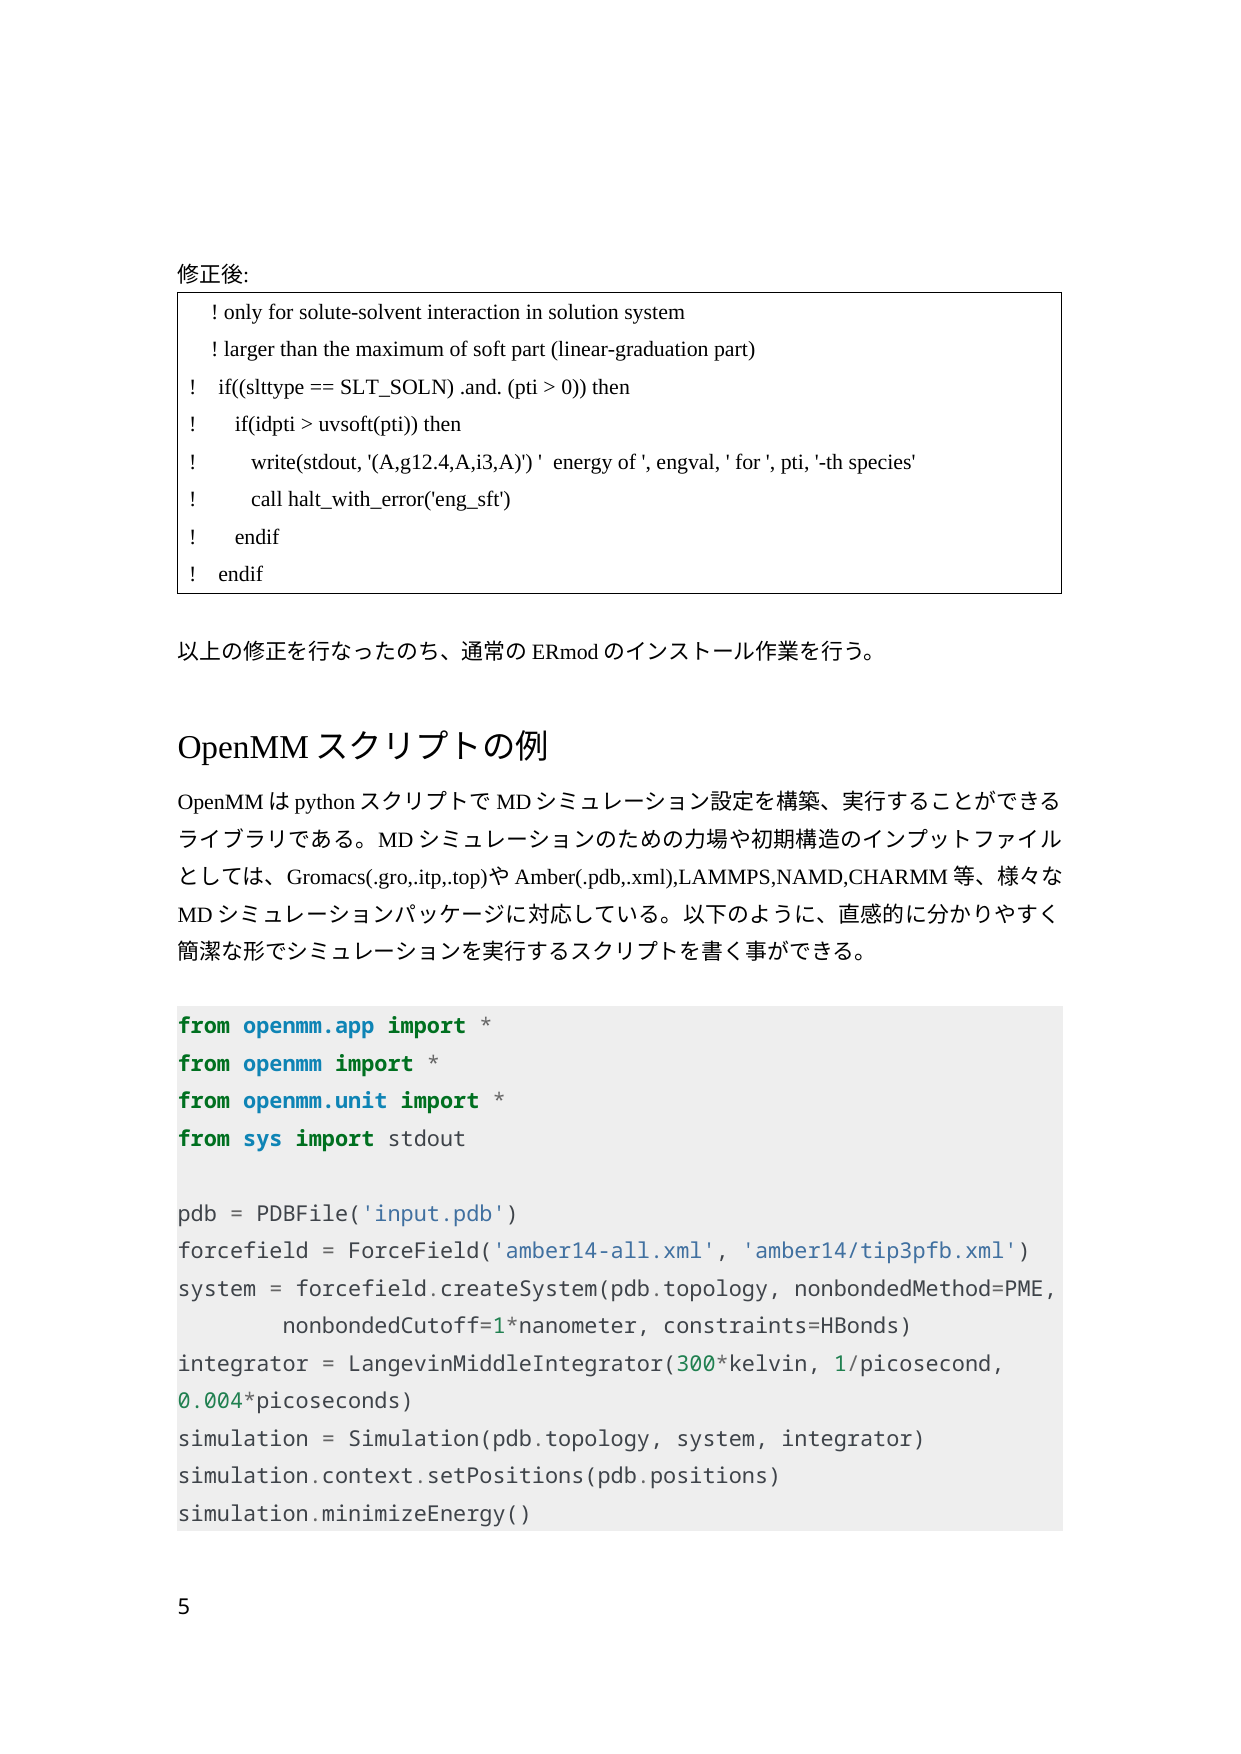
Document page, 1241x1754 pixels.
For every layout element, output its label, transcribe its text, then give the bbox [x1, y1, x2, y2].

text from openmm import * [177, 1044, 1063, 1081]
text pdb = PDBFile('input.pdb') [177, 1194, 1063, 1231]
text from openmm.app import * [177, 1006, 1063, 1044]
text from openmm.unit import * [177, 1081, 1063, 1119]
text simulation.minimizeEnergy() [177, 1494, 1063, 1531]
text 以上の修正を行なったのち、通常のERmodのインストール作業を行う。 [177, 631, 1063, 669]
text simulation = Simulation(pdb.topology, system, integrator) [177, 1419, 1063, 1456]
text 修正後: [177, 254, 1063, 292]
text nonbondedCutoff=1*nanometer, constraints=HBonds) [177, 1306, 1063, 1344]
text OpenMMスクリプトの例 [177, 706, 1063, 781]
text OpenMMはpythonスクリプトでMDシミュレーション設定を構築、実行することができるライブラリである。MDシミュレーションのための力場や初期構造のインプットファイルとしては、Gromacs(.gro,.itp,.top)やAmber(.pdb,.xml),LAMMPS,NAMD,CHARMM等、様々なMDシミュレーションパッケージに対応している。以下のように、直感的に分かりやすく簡潔な形でシミュレーションを実行するスクリプトを書く事ができる。 [177, 781, 1063, 969]
table_header ! only for solute-solvent interaction in solution system ! larger than the maximum of soft part (linear-graduation part) ! if((slttype == SLT_SOLN) .and. (pti > 0)) then ! if(idpti > uvsoft(pti)) then ! write(stdout, '(A,g12.4,A,i3,A)') ' energy of ', engval, ' for ', pti, '-th species' ! call halt_with_error('eng_sft') ! endif ! endif [178, 293, 1061, 593]
text integrator = LangevinMiddleIntegrator(300*kelvin, 1/picosecond, 0.004*picoseconds) [177, 1344, 1063, 1419]
text system = forcefield.createSystem(pdb.topology, nonbondedMethod=PME, [177, 1269, 1063, 1306]
text simulation.context.setPositions(pdb.positions) [177, 1456, 1063, 1494]
text forcefield = ForceField('amber14-all.xml', 'amber14/tip3pfb.xml') [177, 1231, 1063, 1269]
text from sys import stdout [177, 1119, 1063, 1156]
